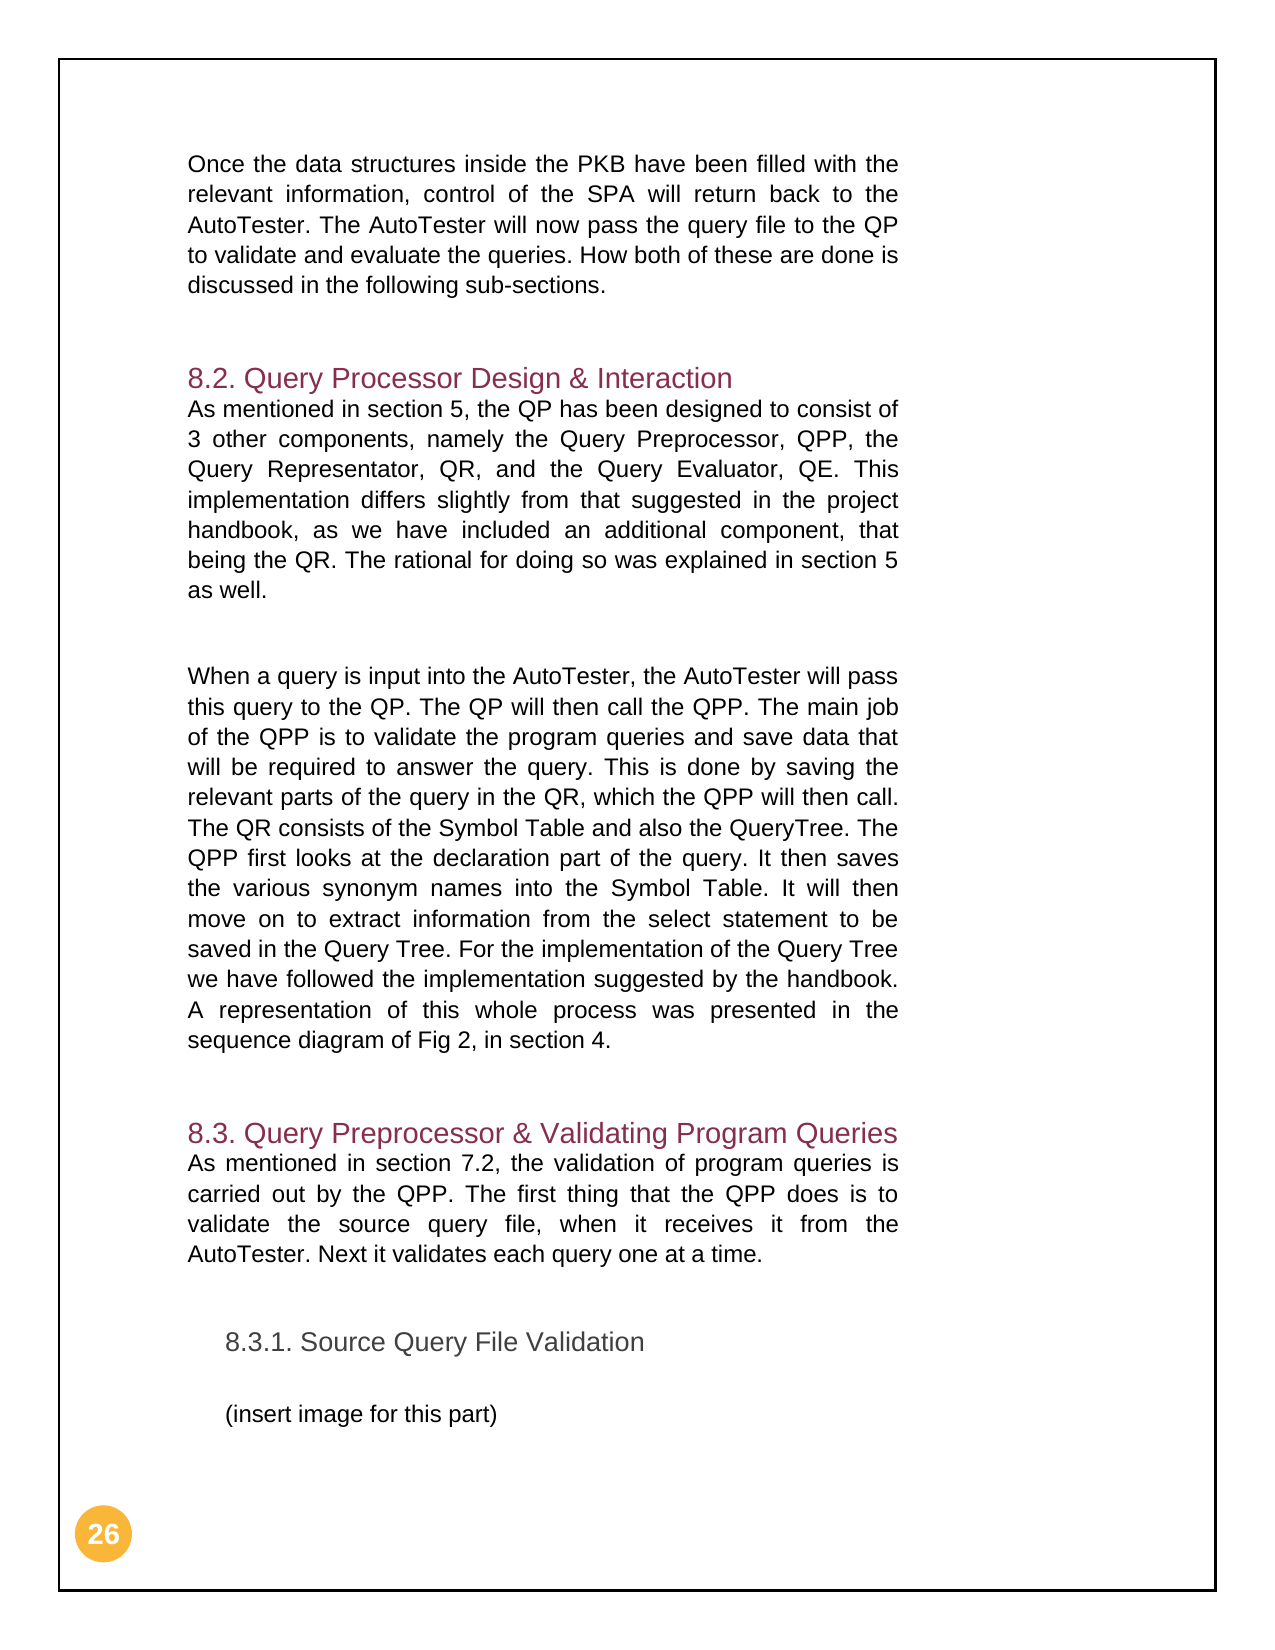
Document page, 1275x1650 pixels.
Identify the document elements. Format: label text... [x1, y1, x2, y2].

text As mentioned in section 7.2, the validation of program queries is carried out by the QPP. The first thing that the QPP does is to validate the source query file, when it receives it from the AutoTester. Next it validates each query one at a time. [187, 1149, 900, 1268]
subtitle Query Preprocessor & Validating Program Queries [187, 1116, 900, 1149]
subtitle Query Processor Design & Interaction [187, 361, 900, 394]
subtitle Source Query File Validation [225, 1326, 900, 1357]
text (insert image for this part) [225, 1400, 900, 1427]
text As mentioned in section 5, the QP has been designed to consist of 3 other components, namely the Query Preprocessor, QPP, the Query Representator, QR, and the Query Evaluator, QE. This implementation differs slightly from that suggested in the project handbook, as we have included an additional component, that being the QR. The rational for doing so was explained in section 5 as well. [187, 394, 900, 604]
text When a query is input into the AutoTester, the AutoTester will pass this query to the QP. The QP will then call the QPP. The main job of the QPP is to validate the program queries and save data that will be required to answer the query. This is done by saving the relevant parts of the query in the QR, which the QPP will then call. The QR consists of the Symbol Table and also the QueryTree. The QPP first looks at the declaration part of the query. It then saves the various synonym names into the Symbol Table. It will then move on to extract information from the select statement to be saved in the Query Tree. For the implementation of the Query Tree we have followed the implementation suggested by the handbook. A representation of this whole process was presented in the sequence diagram of Fig 2, in section 4. [187, 662, 900, 1053]
text Once the data structures inside the PKB have been filled with the relevant information, control of the SPA will return back to the AutoTester. The AutoTester will now pass the query file to the QP to validate and evaluate the queries. How both of these are done is discussed in the following sub-sections. [187, 150, 900, 299]
